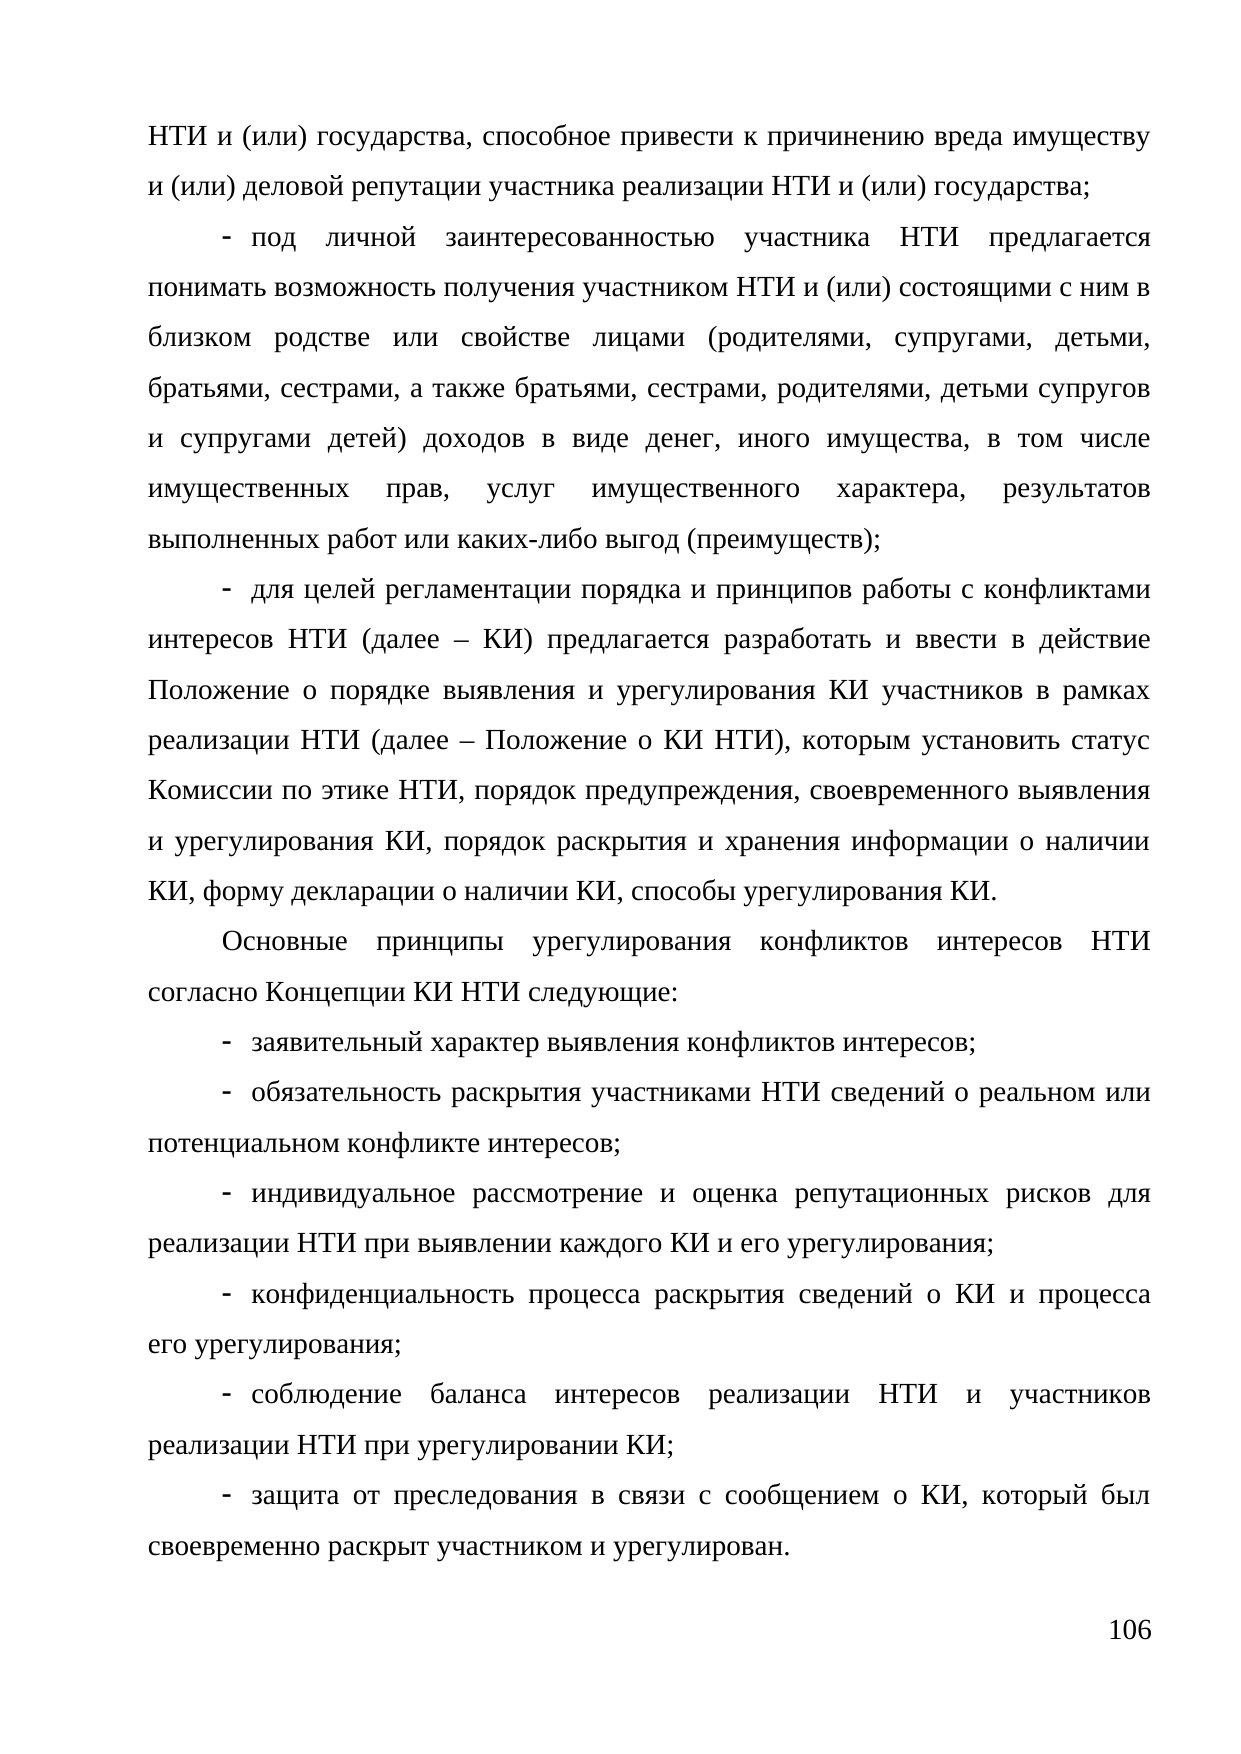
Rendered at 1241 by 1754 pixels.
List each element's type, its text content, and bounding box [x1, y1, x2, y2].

list обязательность раскрытия участниками НТИ сведений о реальном или потенциальном конфликте интересов; [148, 1074, 1152, 1158]
list конфиденциальность процесса раскрытия сведений о КИ и процесса его урегулирования; [148, 1276, 1152, 1360]
list для целей регламентации порядка и принципов работы с конфликтами интересов НТИ (далее – КИ) предлагается разработать и ввести в действие Положение о порядке выявления и урегулирования КИ участников в рамках реализации НТИ (далее – Положение о КИ НТИ), которым установить статус Комиссии по этике НТИ, порядок предупреждения, своевременного выявления и урегулирования КИ, порядок раскрытия и хранения информации о наличии КИ, форму декларации о наличии КИ, способы урегулирования КИ. [148, 571, 1152, 907]
list индивидуальное рассмотрение и оценка репутационных рисков для реализации НТИ при выявлении каждого КИ и его урегулирования; [148, 1175, 1152, 1259]
list соблюдение баланса интересов реализации НТИ и участников реализации НТИ при урегулировании КИ; [148, 1377, 1152, 1461]
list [148, 118, 1152, 202]
list заявительный характер выявления конфликтов интересов; [148, 1024, 1152, 1058]
list под личной заинтересованностью участника НТИ предлагается понимать возможность получения участником НТИ и (или) состоящими с ним в близком родстве или свойстве лицами (родителями, супругами, детьми, братьями, сестрами, а также братьями, сестрами, родителями, детьми супругов и супругами детей) доходов в виде денег, иного имущества, в том числе имущественных прав, услуг имущественного характера, результатов выполненных работ или каких-либо выгод (преимуществ); [148, 219, 1152, 554]
text Основные принципы урегулирования конфликтов интересов НТИ согласно Концепции КИ НТИ следующие: [148, 923, 1152, 1007]
list защита от преследования в связи с сообщением о КИ, который был своевременно раскрыт участником и урегулирован. [148, 1477, 1152, 1561]
